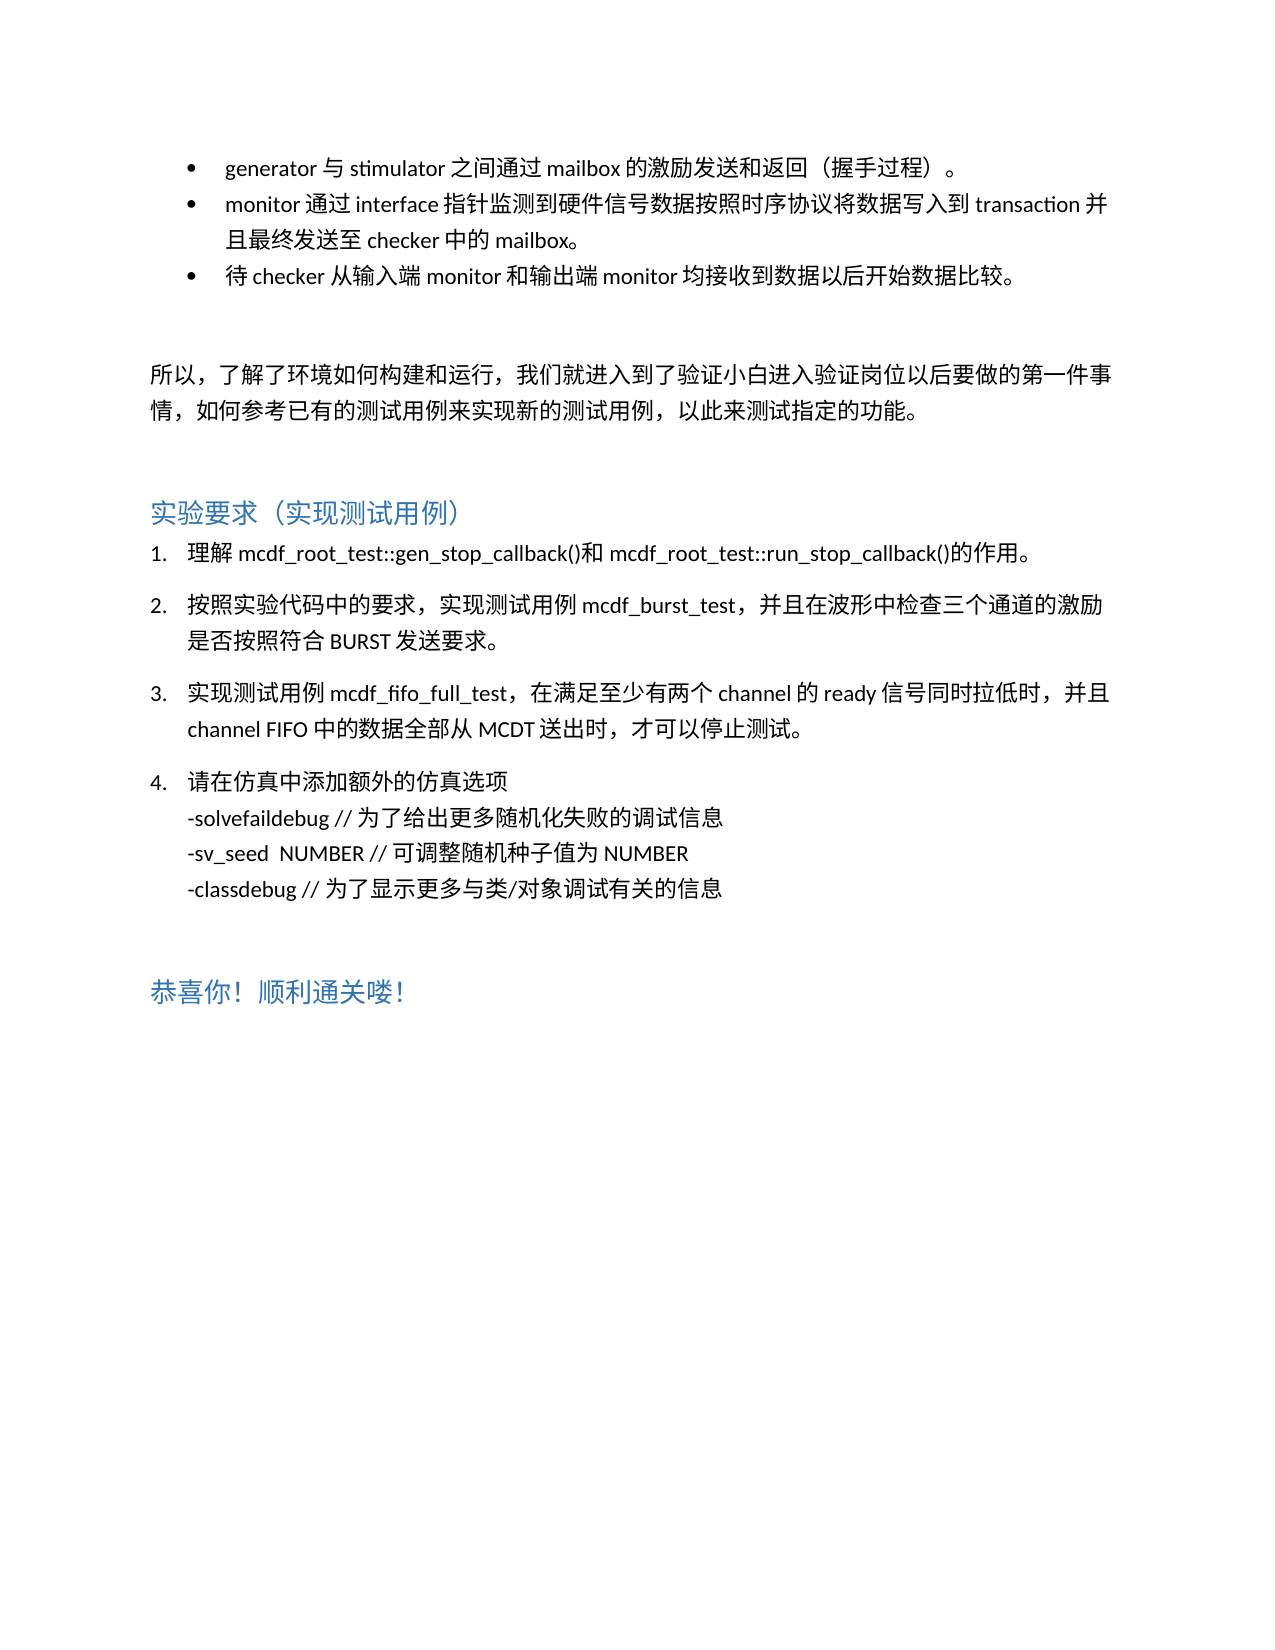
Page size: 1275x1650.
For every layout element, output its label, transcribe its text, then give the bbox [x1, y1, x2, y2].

text 所以，了解了环境如何构建和运行，我们就进入到了验证小白进入验证岗位以后要做的第一件事情，如何参考已有的测试用例来实现新的测试用例，以此来测试指定的功能。 [150, 357, 1125, 426]
subtitle 实验要求（实现测试用例） [150, 492, 1125, 531]
subtitle 恭喜你！顺利通关喽！ [150, 971, 1125, 1010]
list 请在仿真中添加额外的仿真选项 -solvefaildebug // 为了给出更多随机化失败的调试信息 -sv_seed NUMBER // 可调整随机种子值为NUMBER -classdebug // 为了显示更多与类/对象调试有关的信息 [150, 764, 1125, 904]
list 待checker从输入端monitor和输出端monitor均接收到数据以后开始数据比较。 [187, 257, 1125, 291]
list 理解mcdf_root_test::gen_stop_callback()和mcdf_root_test::run_stop_callback()的作用。 [150, 534, 1125, 568]
list generator与stimulator之间通过mailbox的激励发送和返回（握手过程）。 [187, 150, 1125, 183]
list 实现测试用例mcdf_fifo_full_test，在满足至少有两个channel的ready信号同时拉低时，并且channel FIFO中的数据全部从MCDT送出时，才可以停止测试。 [150, 675, 1125, 744]
list monitor通过interface指针监测到硬件信号数据按照时序协议将数据写入到transaction并且最终发送至checker中的mailbox。 [187, 186, 1125, 255]
list 按照实验代码中的要求，实现测试用例mcdf_burst_test，并且在波形中检查三个通道的激励是否按照符合BURST发送要求。 [150, 587, 1125, 656]
